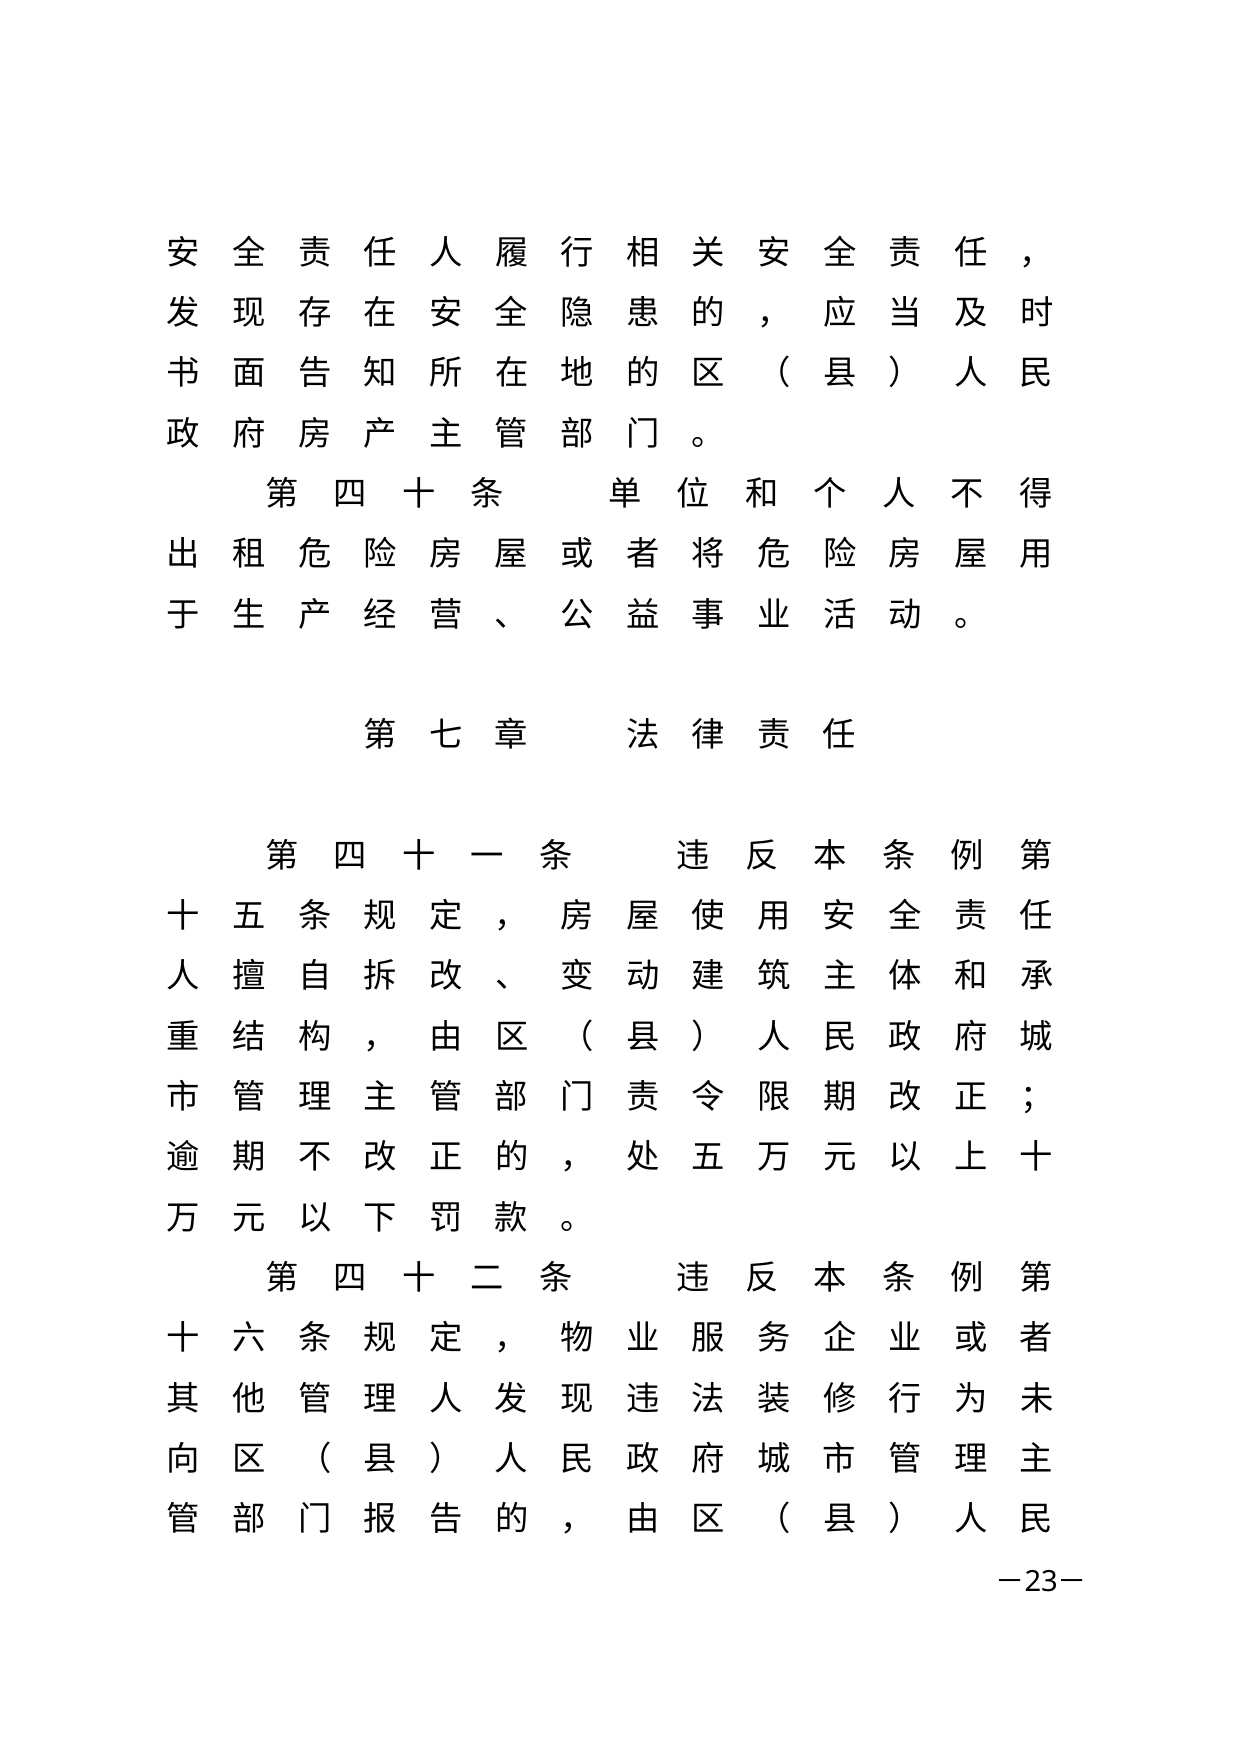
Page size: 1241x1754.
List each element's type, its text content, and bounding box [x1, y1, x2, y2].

text 第三十九条 用于教育、卫生、文化、体育、商贸、旅游、交通、民政等用途的房屋，相关行业主管部门应当督促房屋使用安全责任人履行相关安全责任，发现存在安全隐患的，应当及时书面告知所在地的区（县）人民政府房产主管部门。 [167, 219, 1085, 461]
text 第四十条 单位和个人不得出租危险房屋或者将危险房屋用于生产经营、公益事业活动。 [167, 461, 1085, 642]
text 第四十二条 违反本条例第十六条规定，物业服务企业或者其他管理人发现违法装修行为未向区（县）人民政府城市管理主管部门报告的，由区（县）人民政府城市管理主管部门处五百元以上一千元以下的罚款。 [167, 1245, 1085, 1546]
text 第四十一条 违反本条例第十五条规定，房屋使用安全责任人擅自拆改、变动建筑主体和承重结构，由区（县）人民政府城市管理主管部门责令限期改正；逾期不改正的，处五万元以上十万元以下罚款。 [167, 823, 1085, 1245]
text 第七章 法律责任 [167, 702, 1085, 762]
